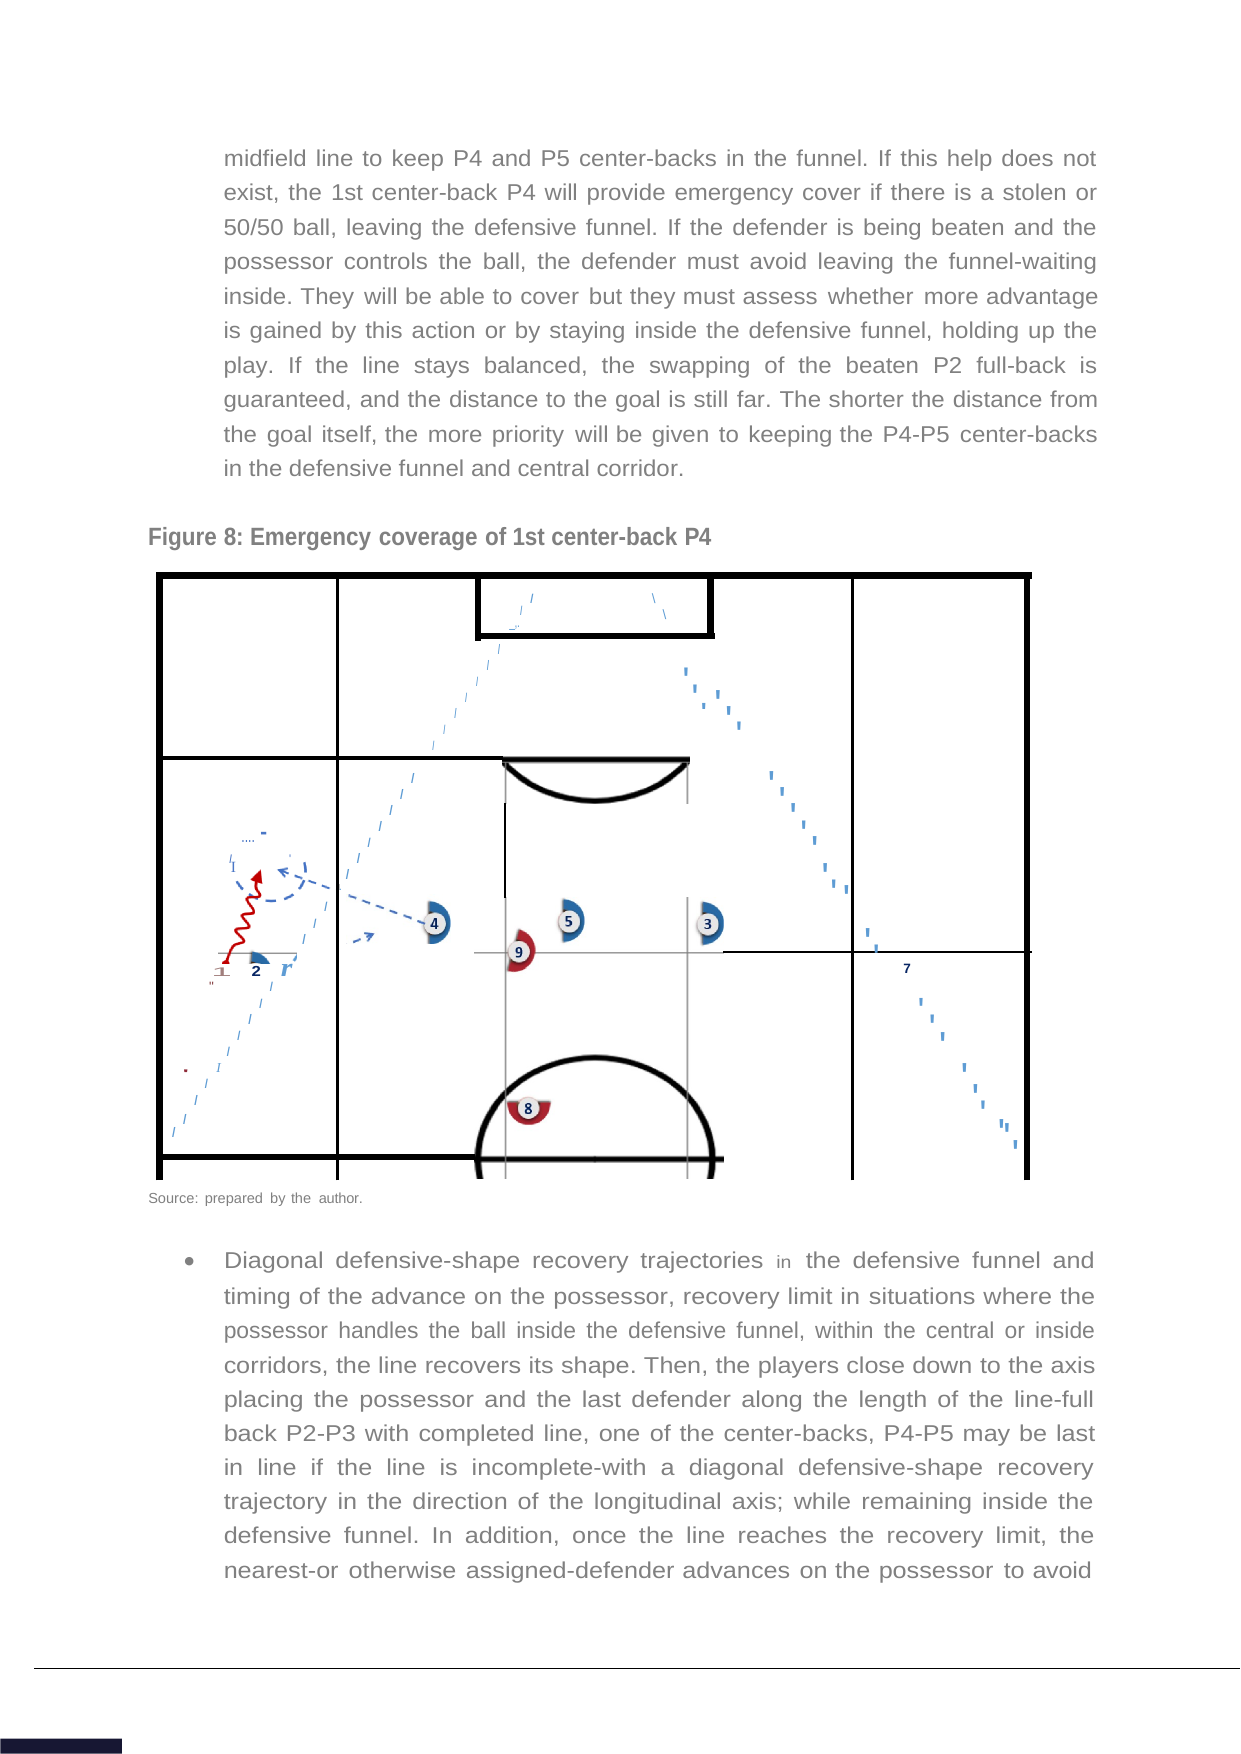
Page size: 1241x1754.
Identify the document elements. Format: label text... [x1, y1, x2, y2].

text Source: prepared by the author. [148, 572, 1228, 1206]
text midfield line to keep P4 and P5 center-backs in the funnel. If this help does not exist, the 1st center-back P4 will provide emergency cover if there is a stolen or 50/50 ball, leaving the defensive funnel. If the defender is being beaten and the possessor controls the ball, the defender must avoid leaving the funnel-waiting inside. They will be able to cover but they must assess whether more advantage is gained by this action or by staying inside the defensive funnel, holding up the play. If the line stays balanced, the swapping of the beaten P2 full-back is guaranteed, and the distance to the goal is still far. The shorter the distance from the goal itself, the more priority will be given to keeping the P4-P5 center-backs in the defensive funnel and central corridor. [223, 145, 1098, 481]
subtitle Figure 8: Emergency coverage of 1st center-back P4 [148, 522, 1228, 551]
list Diagonal defensive-shape recovery trajectories in the defensive funnel and timing of the advance on the possessor, recovery limit in situations where the possessor handles the ball inside the defensive funnel, within the central or inside corridors, the line recovers its shape. Then, the players close down to the axis placing the possessor and the last defender along the length of the line-full­ back P2-P3 with completed line, one of the center-backs, P4-P5 may be last in line if the line is incomplete-with a diagonal defensive-shape recovery trajectory in the direction of the longitudinal axis; while remaining inside the defensive funnel. In addition, once the line reaches the recovery limit, the nearest-or otherwise assigned-defender advances on the possessor to avoid [185, 1247, 1095, 1583]
